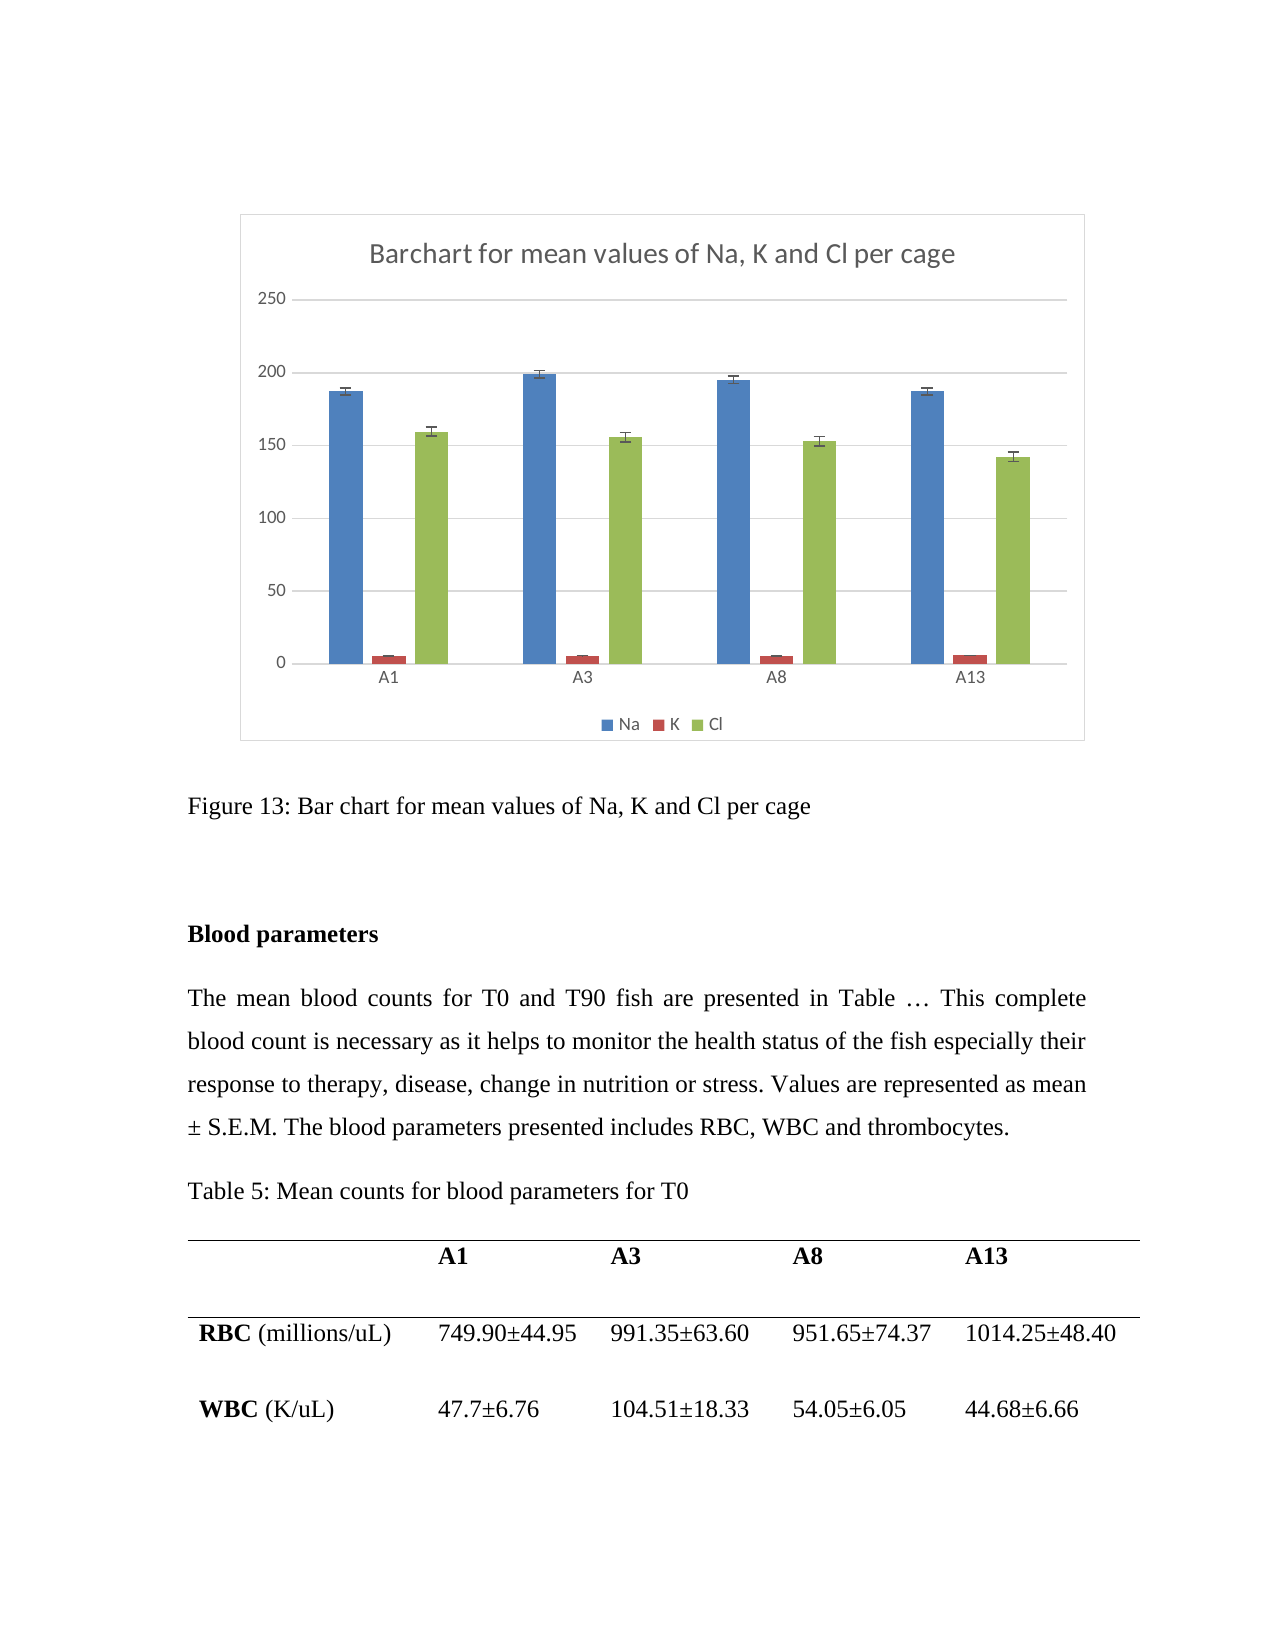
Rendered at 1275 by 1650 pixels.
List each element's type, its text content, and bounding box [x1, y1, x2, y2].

table_cell 991.35±63.60 [599, 1318, 781, 1394]
table_cell WBC (K/uL) [188, 1394, 427, 1471]
table_cell 47.7±6.76 [427, 1394, 599, 1471]
table_header A3 [599, 1241, 781, 1317]
table_cell 44.68±6.66 [954, 1394, 1140, 1471]
text Figure 13: Bar chart for mean values of Na, K and Cl per cage [187, 214, 1087, 820]
text Blood parameters [187, 919, 1087, 948]
table_header A13 [954, 1241, 1140, 1317]
table_cell 951.65±74.37 [781, 1318, 954, 1394]
table_cell 749.90±44.95 [427, 1318, 599, 1394]
text Table 5: Mean counts for blood parameters for T0 [187, 1176, 1087, 1205]
table_cell 1014.25±48.40 [954, 1318, 1140, 1394]
text The mean blood counts for T0 and T90 fish are presented in Table … This complete blood count is necessary as it helps to monitor the health status of the fish especially their response to therapy, disease, change in nutrition or stress. Values are represented as mean ± S.E.M. The blood parameters presented includes RBC, WBC and thrombocytes. [187, 983, 1087, 1141]
table_header A1 [427, 1241, 599, 1317]
table_cell RBC (millions/uL) [188, 1318, 427, 1394]
table_header [188, 1241, 427, 1317]
table_header A8 [781, 1241, 954, 1317]
table_cell 104.51±18.33 [599, 1394, 781, 1471]
table_cell 54.05±6.05 [781, 1394, 954, 1471]
